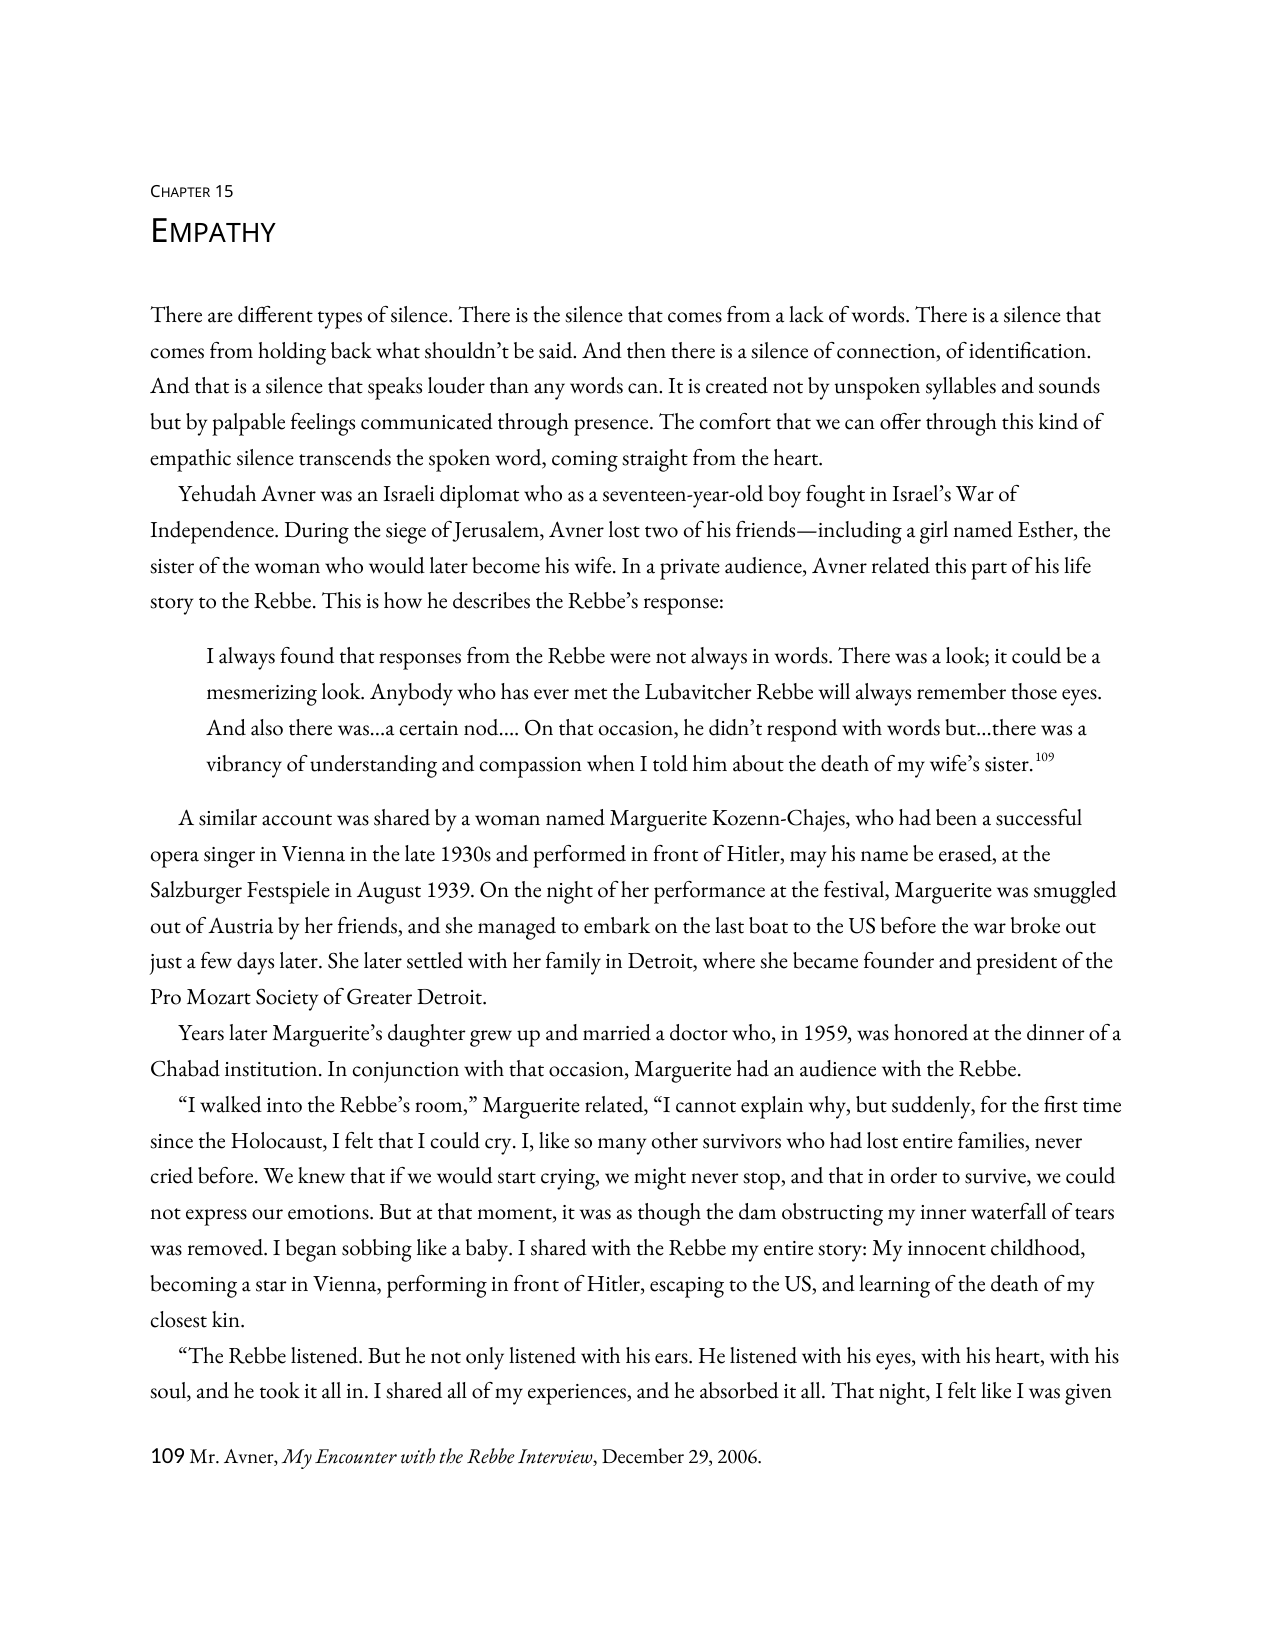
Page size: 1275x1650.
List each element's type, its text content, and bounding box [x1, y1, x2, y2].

text I always found that responses from the Rebbe were not always in words. There was a look; it could be a mesmerizing look. Anybody who has ever met the Lubavitcher Rebbe will always remember those eyes. And also there was…a certain nod…. On that occasion, he didn’t respond with words but…there was a vibrancy of understanding and compassion when I told him about the death of my wife’s sister. [206, 640, 1125, 778]
text A similar account was shared by a woman named Marguerite Kozenn-Chajes, who had been a successful opera singer in Vienna in the late 1930s and performed in front of Hitler, may his name be erased, at the Salzburger Festspiele in August 1939. On the night of her performance at the festival, Marguerite was smuggled out of Austria by her friends, and she managed to embark on the last boat to the US before the war broke out just a few days later. She later settled with her family in Detroit, where she became founder and president of the Pro Mozart Society of Greater Detroit. [150, 802, 1125, 1012]
text “I walked into the Rebbe’s room,” Marguerite related, “I cannot explain why, but suddenly, for the first time since the Holocaust, I felt that I could cry. I, like so many other survivors who had lost entire families, never cried before. We knew that if we would start crying, we might never stop, and that in order to survive, we could not express our emotions. But at that moment, it was as though the dam obstructing my inner waterfall of tears was removed. I began sobbing like a baby. I shared with the Rebbe my entire story: My innocent childhood, becoming a star in Vienna, performing in front of Hitler, escaping to the US, and learning of the death of my closest kin. [150, 1089, 1125, 1334]
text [150, 1340, 1125, 1406]
text There are different types of silence. There is the silence that comes from a lack of words. There is a silence that comes from holding back what shouldn’t be said. And then there is a silence of connection, of identification. And that is a silence that speaks louder than any words can. It is created not by unspoken syllables and sounds but by palpable feelings communicated through presence. The comfort that we can offer through this kind of empathic silence transcends the spoken word, coming straight from the heart. [150, 299, 1125, 472]
text Yehudah Avner was an Israeli diplomat who as a seventeen-year-old boy fought in Israel’s War of Independence. During the siege of Jerusalem, Avner lost two of his friends—including a girl named Esther, the sister of the woman who would later become his wife. In a private audience, Avner related this part of his life story to the Rebbe. This is how he describes the Rebbe’s response: [150, 478, 1125, 616]
text Chapter 15 [150, 180, 1125, 203]
text Years later Marguerite’s daughter grew up and married a doctor who, in 1959, was honored at the dinner of a Chabad institution. In conjunction with that occasion, Marguerite had an audience with the Rebbe. [150, 1017, 1125, 1083]
text Empathy [150, 207, 1125, 253]
